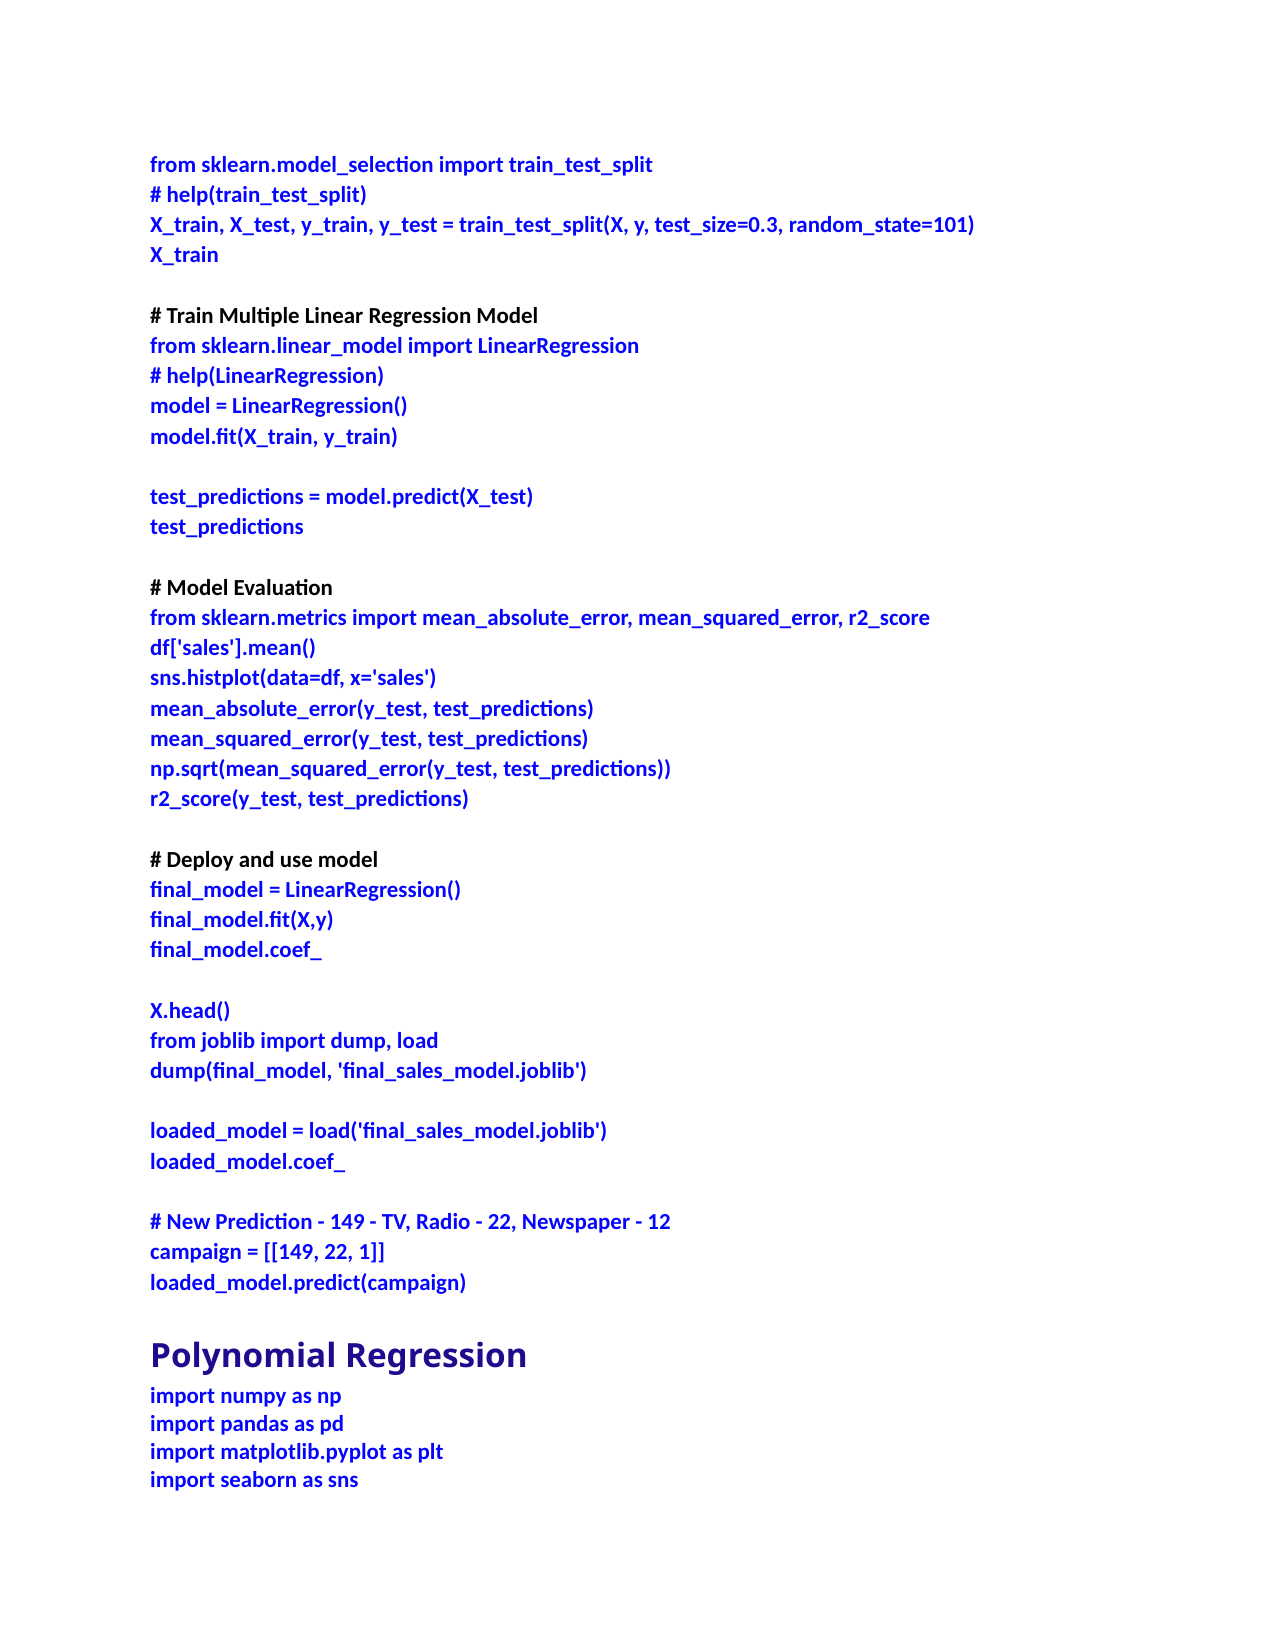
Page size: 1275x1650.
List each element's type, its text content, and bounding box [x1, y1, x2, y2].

text import seaborn as sns [150, 1465, 1125, 1493]
text loaded_model.predict(campaign) [150, 1268, 1125, 1296]
subtitle Polynomial Regression [150, 1332, 1125, 1378]
text loaded_model.coef_ [150, 1147, 1125, 1175]
text test_predictions = model.predict(X_test) [150, 482, 1125, 510]
text loaded_model = load('final_sales_model.joblib') [150, 1117, 1125, 1145]
text test_predictions [150, 512, 1125, 541]
text from joblib import dump, load [150, 1026, 1125, 1054]
text # help(train_test_split) [150, 180, 1125, 208]
text final_model.coef_ [150, 935, 1125, 963]
text np.sqrt(mean_squared_error(y_test, test_predictions)) [150, 754, 1125, 782]
text model = LinearRegression() [150, 392, 1125, 420]
text X_train, X_test, y_train, y_test = train_test_split(X, y, test_size=0.3, random_state=101) [150, 210, 1125, 238]
text X_train [150, 241, 1125, 269]
text # New Prediction - 149 - TV, Radio - 22, Newspaper - 12 [150, 1207, 1125, 1235]
text dump(final_model, 'final_sales_model.joblib') [150, 1056, 1125, 1084]
text model.fit(X_train, y_train) [150, 422, 1125, 450]
text import pandas as pd [150, 1409, 1125, 1437]
text final_model.fit(X,y) [150, 905, 1125, 933]
text from sklearn.metrics import mean_absolute_error, mean_squared_error, r2_score [150, 603, 1125, 631]
text sns.histplot(data=df, x='sales') [150, 663, 1125, 692]
text # Train Multiple Linear Regression Model [150, 301, 1125, 329]
text # help(LinearRegression) [150, 361, 1125, 389]
text mean_squared_error(y_test, test_predictions) [150, 724, 1125, 752]
text import matplotlib.pyplot as plt [150, 1437, 1125, 1465]
text campaign = [[149, 22, 1]] [150, 1237, 1125, 1266]
text df['sales'].mean() [150, 633, 1125, 661]
text # Deploy and use model [150, 845, 1125, 873]
text mean_absolute_error(y_test, test_predictions) [150, 694, 1125, 722]
text from sklearn.linear_model import LinearRegression [150, 331, 1125, 359]
text from sklearn.model_selection import train_test_split [150, 150, 1125, 178]
text import numpy as np [150, 1381, 1125, 1409]
text final_model = LinearRegression() [150, 875, 1125, 903]
text X.head() [150, 996, 1125, 1024]
text # Model Evaluation [150, 573, 1125, 601]
text r2_score(y_test, test_predictions) [150, 784, 1125, 812]
